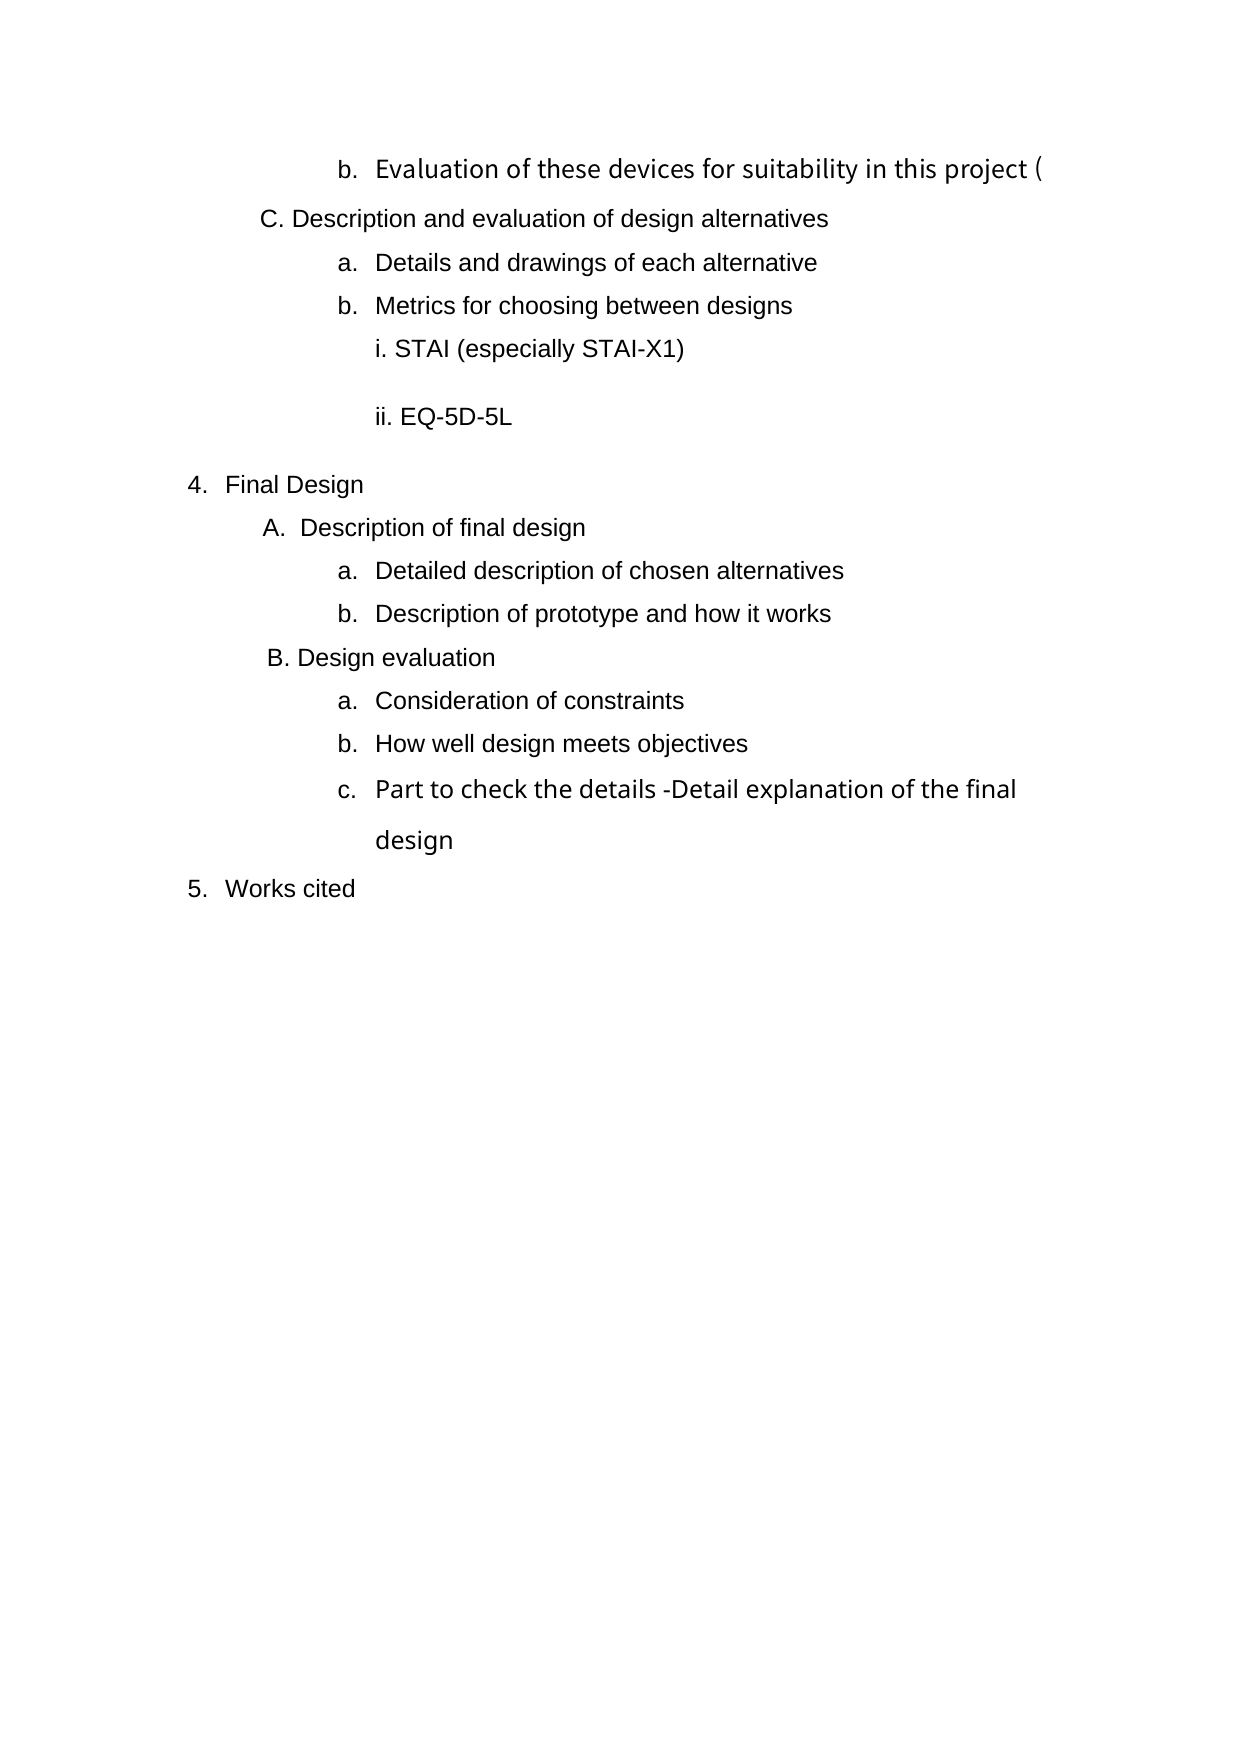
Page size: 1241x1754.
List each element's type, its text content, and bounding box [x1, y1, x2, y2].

text C. Description and evaluation of design alternatives [225, 204, 1090, 233]
list How well design meets objectives [337, 729, 1090, 757]
text B. Design evaluation [150, 642, 1090, 671]
list Evaluation of these devices for suitability in this project ( [337, 150, 1090, 186]
list Detailed description of chosen alternatives [337, 556, 1090, 585]
list Description of prototype and how it works [337, 599, 1090, 628]
list Works cited [187, 874, 1090, 903]
list Part to check the details -Detail explanation of the final design [337, 772, 1090, 857]
text ii. EQ-5D-5L [300, 402, 1090, 431]
list Metrics for choosing between designs i. STAI (especially STAI-X1) [337, 291, 1090, 362]
list Details and drawings of each alternative [337, 247, 1090, 276]
list Consideration of constraints [337, 686, 1090, 714]
list Description of final design [262, 513, 1090, 542]
list Final Design [187, 470, 1090, 499]
